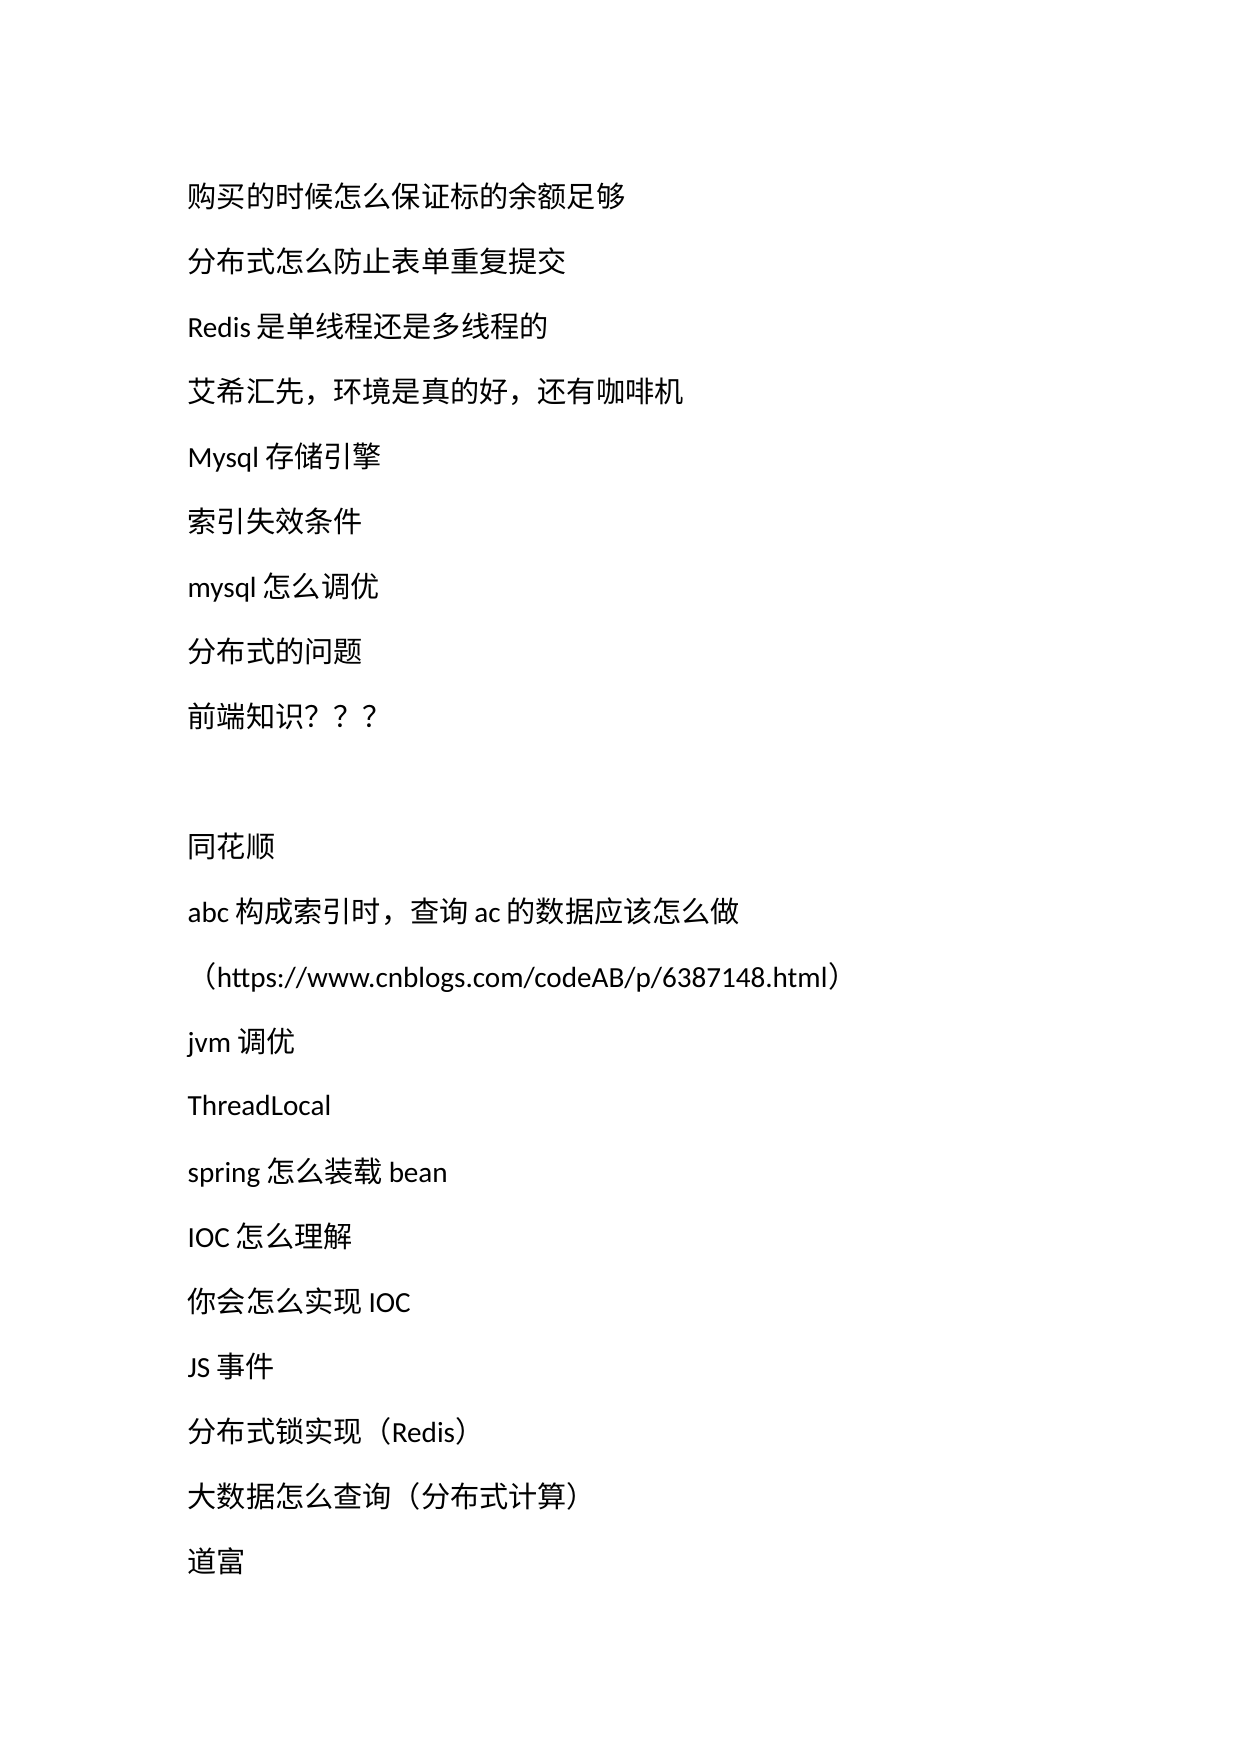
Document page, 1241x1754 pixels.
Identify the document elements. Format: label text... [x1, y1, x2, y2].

text 同花顺 [187, 812, 1053, 877]
text 艾希汇先，环境是真的好，还有咖啡机 [187, 357, 1053, 422]
text 索引失效条件 [187, 487, 1053, 552]
text 购买的时候怎么保证标的余额足够 [187, 162, 1053, 227]
text 前端知识？？？ [187, 682, 1053, 747]
text jvm调优 [187, 1007, 1053, 1072]
text 道富 [187, 1527, 1053, 1592]
text mysql怎么调优 [187, 552, 1053, 617]
text 分布式锁实现（Redis） [187, 1397, 1053, 1462]
text JS事件 [187, 1332, 1053, 1397]
text 分布式的问题 [187, 617, 1053, 682]
text 大数据怎么查询（分布式计算） [187, 1462, 1053, 1527]
text 你会怎么实现IOC [187, 1267, 1053, 1332]
text abc构成索引时，查询ac的数据应该怎么做 [187, 877, 1053, 942]
text ThreadLocal [187, 1072, 1053, 1137]
text 分布式怎么防止表单重复提交 [187, 227, 1053, 292]
text IOC怎么理解 [187, 1202, 1053, 1267]
text （https://www.cnblogs.com/codeAB/p/6387148.html） [187, 942, 1053, 1007]
text Redis是单线程还是多线程的 [187, 292, 1053, 357]
text spring怎么装载bean [187, 1137, 1053, 1202]
text Mysql存储引擎 [187, 422, 1053, 487]
